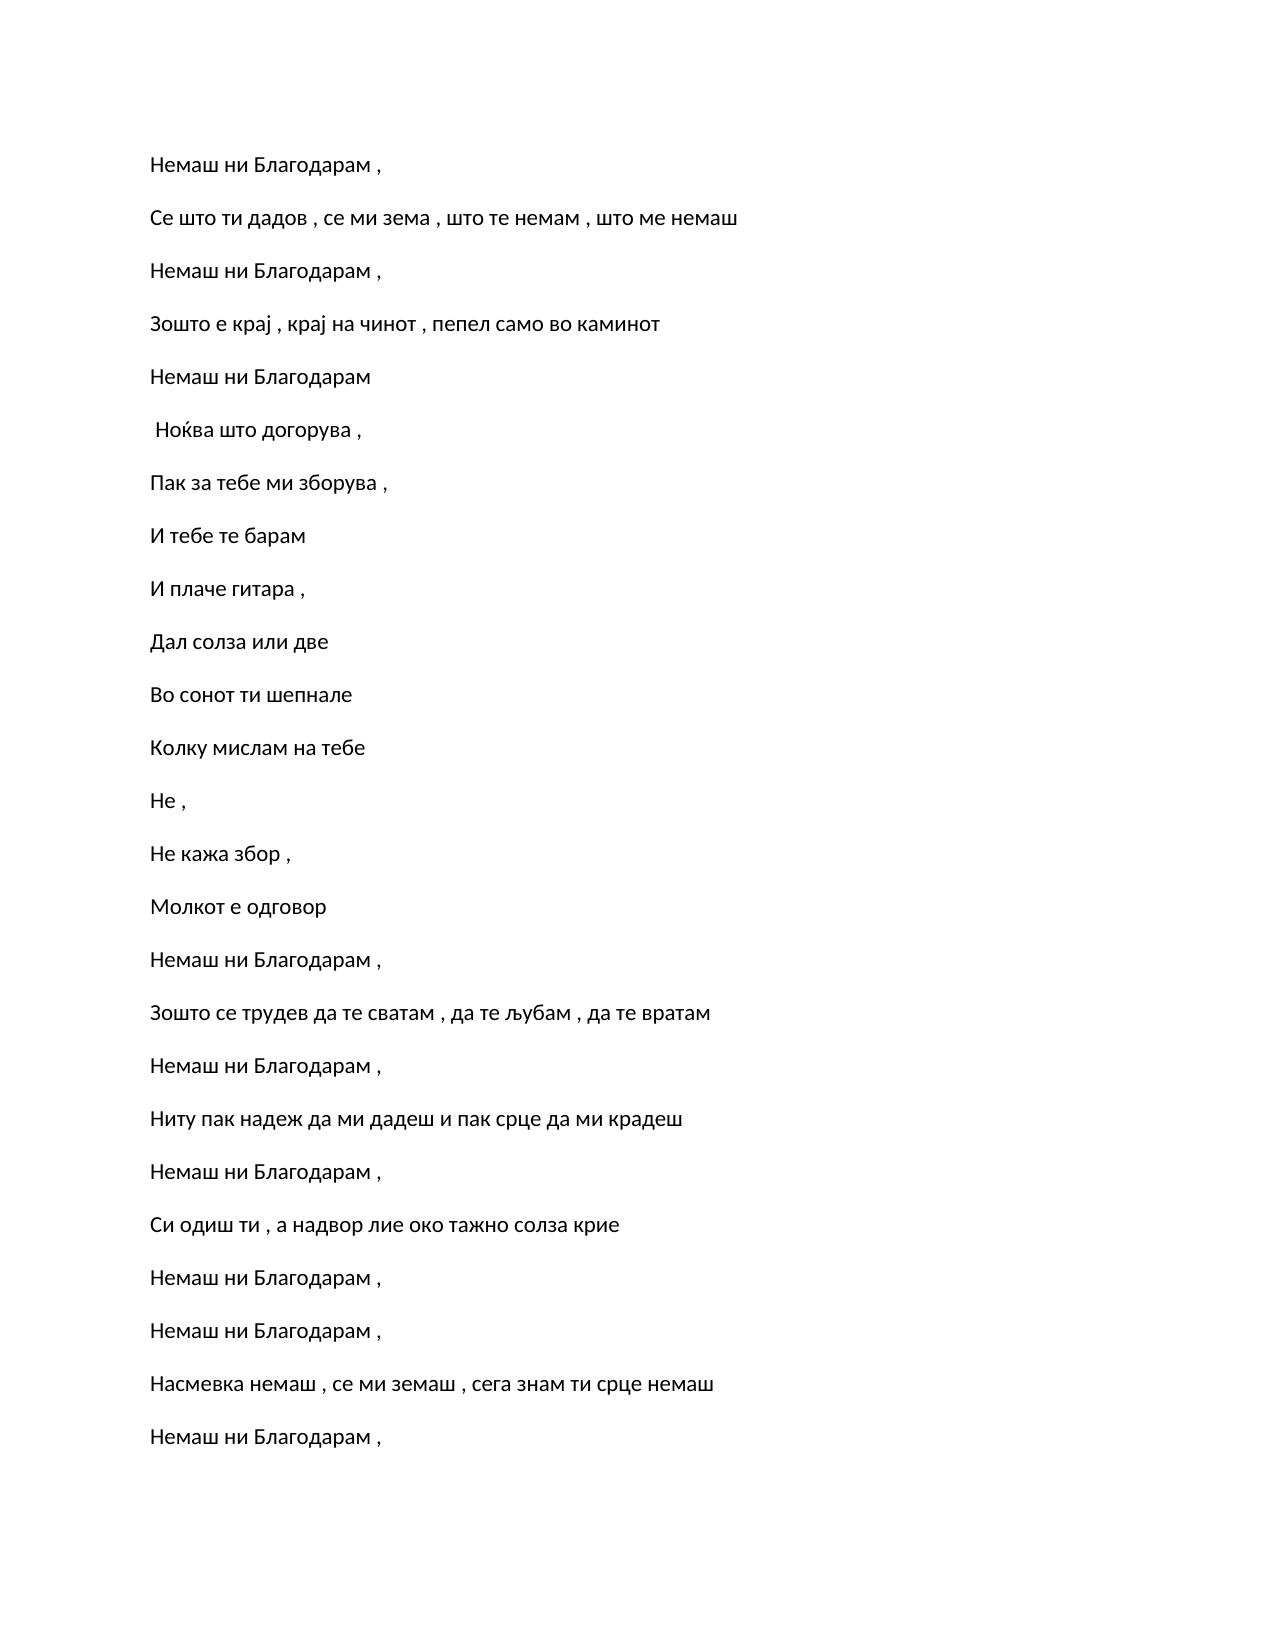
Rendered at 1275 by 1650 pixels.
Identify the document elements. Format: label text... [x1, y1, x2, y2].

text И тебе те барам [150, 521, 1125, 549]
text Немаш ни Благодарам , [150, 1422, 1125, 1451]
text Немаш ни Благодарам , [150, 256, 1125, 284]
text Зошто е крај , крај на чинот , пепел само во каминот [150, 309, 1125, 337]
text Дал солза или две [150, 627, 1125, 655]
text Пак за тебе ми зборува , [150, 468, 1125, 496]
text Молкот е одговор [150, 892, 1125, 920]
text Не , [150, 786, 1125, 814]
text Си одиш ти , а надвор лие око тажно солза крие [150, 1210, 1125, 1238]
text Колку мислам на тебе [150, 733, 1125, 761]
text Немаш ни Благодарам , [150, 945, 1125, 973]
text Зошто се трудев да те сватам , да те љубам , да те вратам [150, 998, 1125, 1026]
text Немаш ни Благодарам , [150, 1051, 1125, 1079]
text Немаш ни Благодарам , [150, 1263, 1125, 1291]
text Ниту пак надеж да ми дадеш и пак срце да ми крадеш [150, 1104, 1125, 1132]
text Ноќва што догорува , [150, 415, 1125, 443]
text Немаш ни Благодарам [150, 362, 1125, 390]
text И плаче гитара , [150, 574, 1125, 602]
text Немаш ни Благодарам , [150, 150, 1125, 178]
text Во сонот ти шепнале [150, 680, 1125, 708]
text Немаш ни Благодарам , [150, 1157, 1125, 1185]
text Се што ти дадов , се ми зема , што те немам , што ме немаш [150, 203, 1125, 231]
text Немаш ни Благодарам , [150, 1316, 1125, 1344]
text Насмевка немаш , се ми земаш , сега знам ти срце немаш [150, 1369, 1125, 1397]
text Не кажа збор , [150, 839, 1125, 867]
